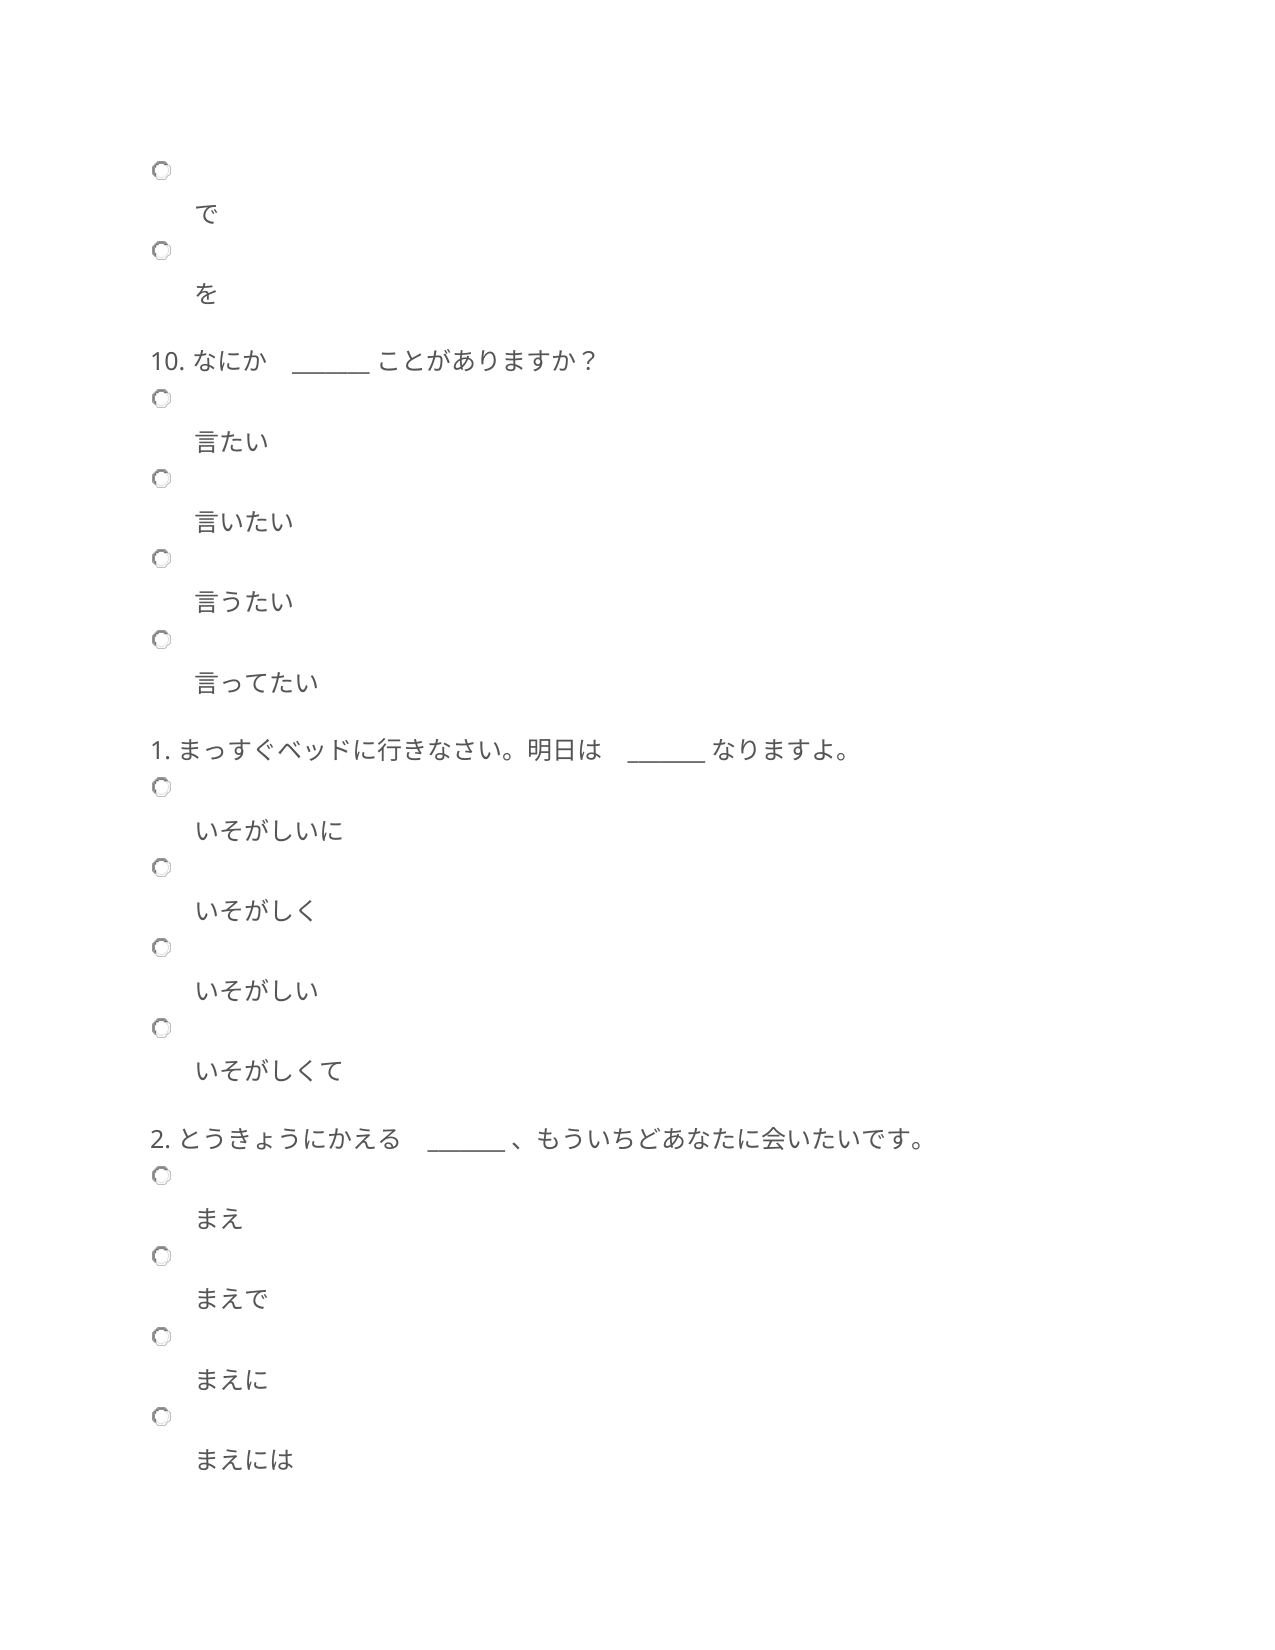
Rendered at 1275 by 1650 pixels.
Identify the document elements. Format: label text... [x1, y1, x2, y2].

text 1. まっすぐベッドに行きなさい。明日は _______ なりますよ。 いそがしいに いそがしく いそがしい いそがしくて [150, 731, 1125, 1088]
text 10. なにか _______ ことがありますか？ 言たい 言いたい 言うたい 言ってたい [150, 342, 1125, 699]
text 2. とうきょうにかえる _______ 、もういちどあなたに会いたいです。 まえ まえで まえに まえには [150, 1119, 1125, 1477]
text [150, 150, 1125, 311]
